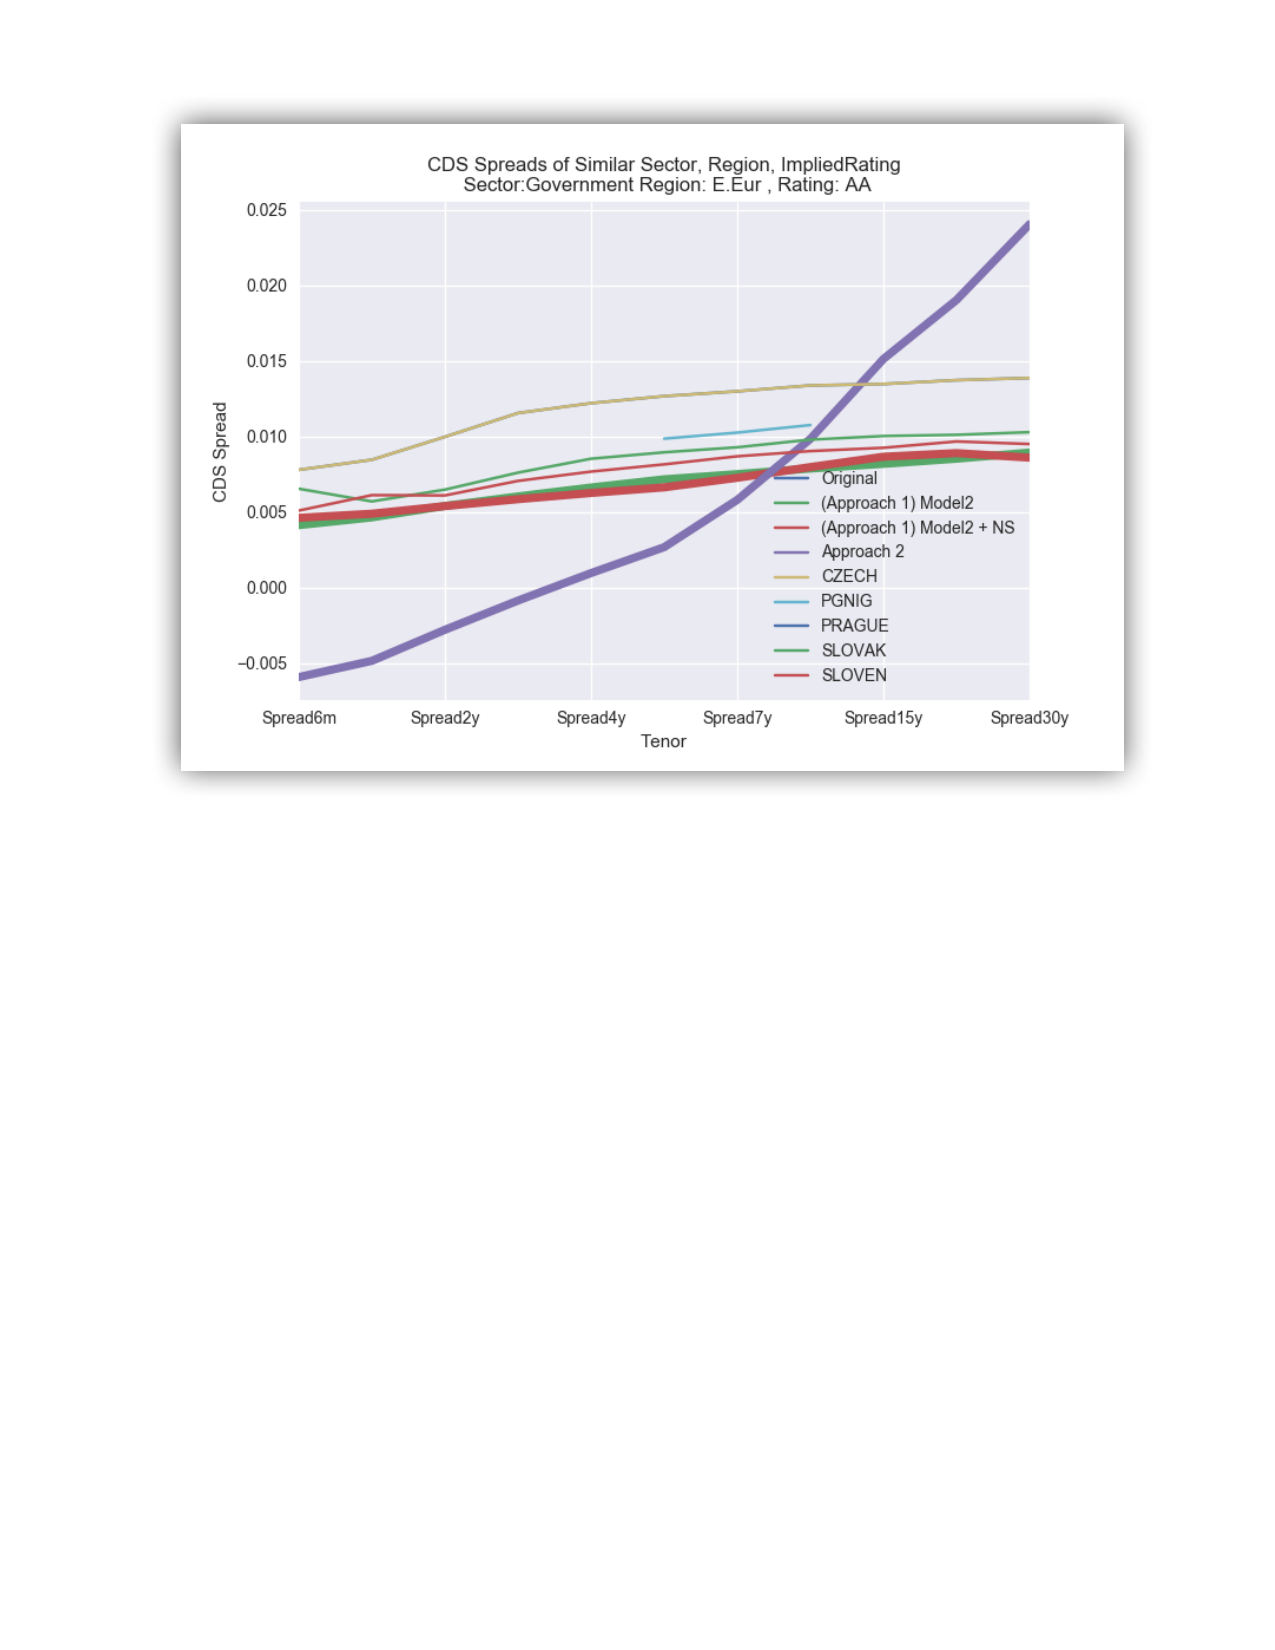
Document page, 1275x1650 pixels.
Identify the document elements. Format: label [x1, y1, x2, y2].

picture [181, 124, 1124, 771]
